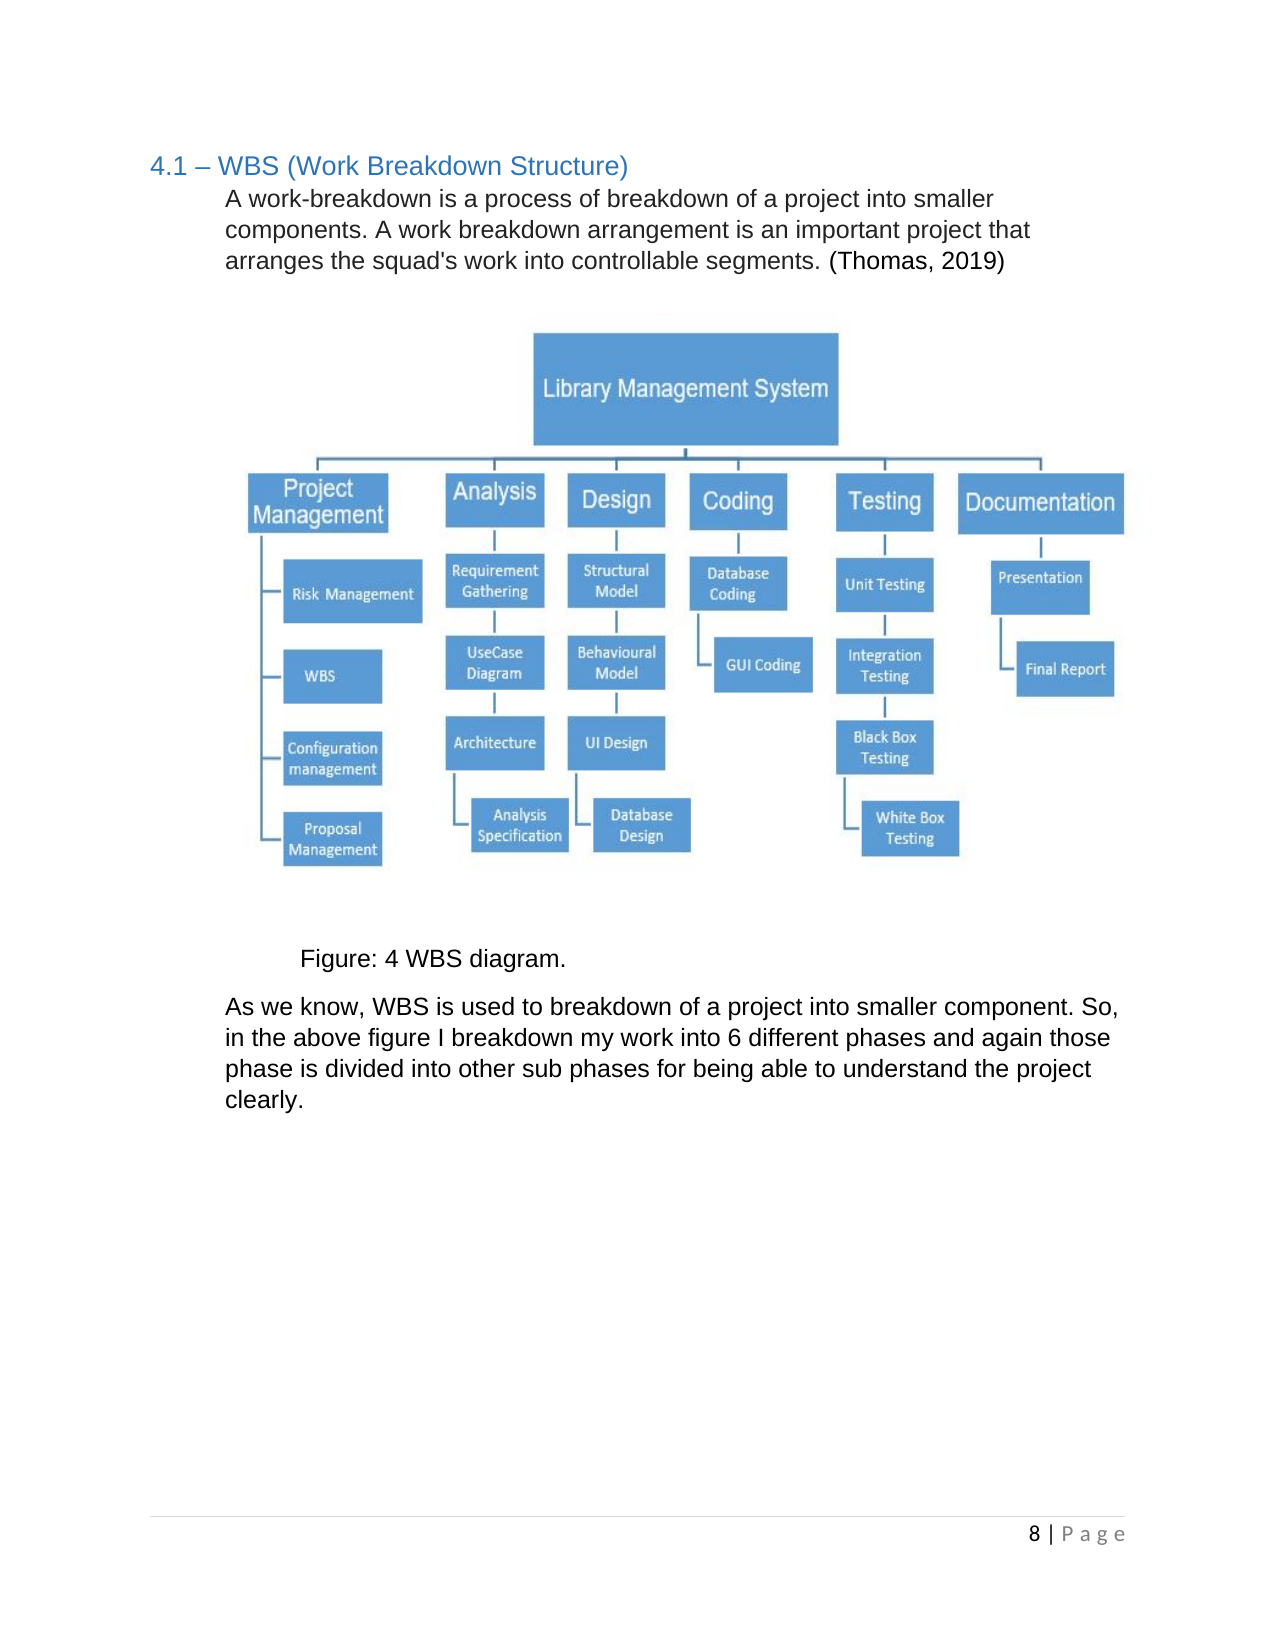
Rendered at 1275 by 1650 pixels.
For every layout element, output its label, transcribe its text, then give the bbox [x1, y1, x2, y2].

picture [225, 293, 1200, 926]
text As we know, WBS is used to breakdown of a project into smaller component. So, in the above figure I breakdown my work into 6 different phases and again those phase is divided into other sub phases for being able to understand the project clearly. [225, 992, 1125, 1114]
subtitle 4.1 – WBS (Work Breakdown Structure) [150, 150, 1125, 181]
text A work-breakdown is a process of breakdown of a project into smaller components. A work breakdown arrangement is an important project that arranges the squad's work into controllable segments. [225, 184, 1125, 274]
text Figure: 4 WBS diagram. [225, 944, 1125, 973]
